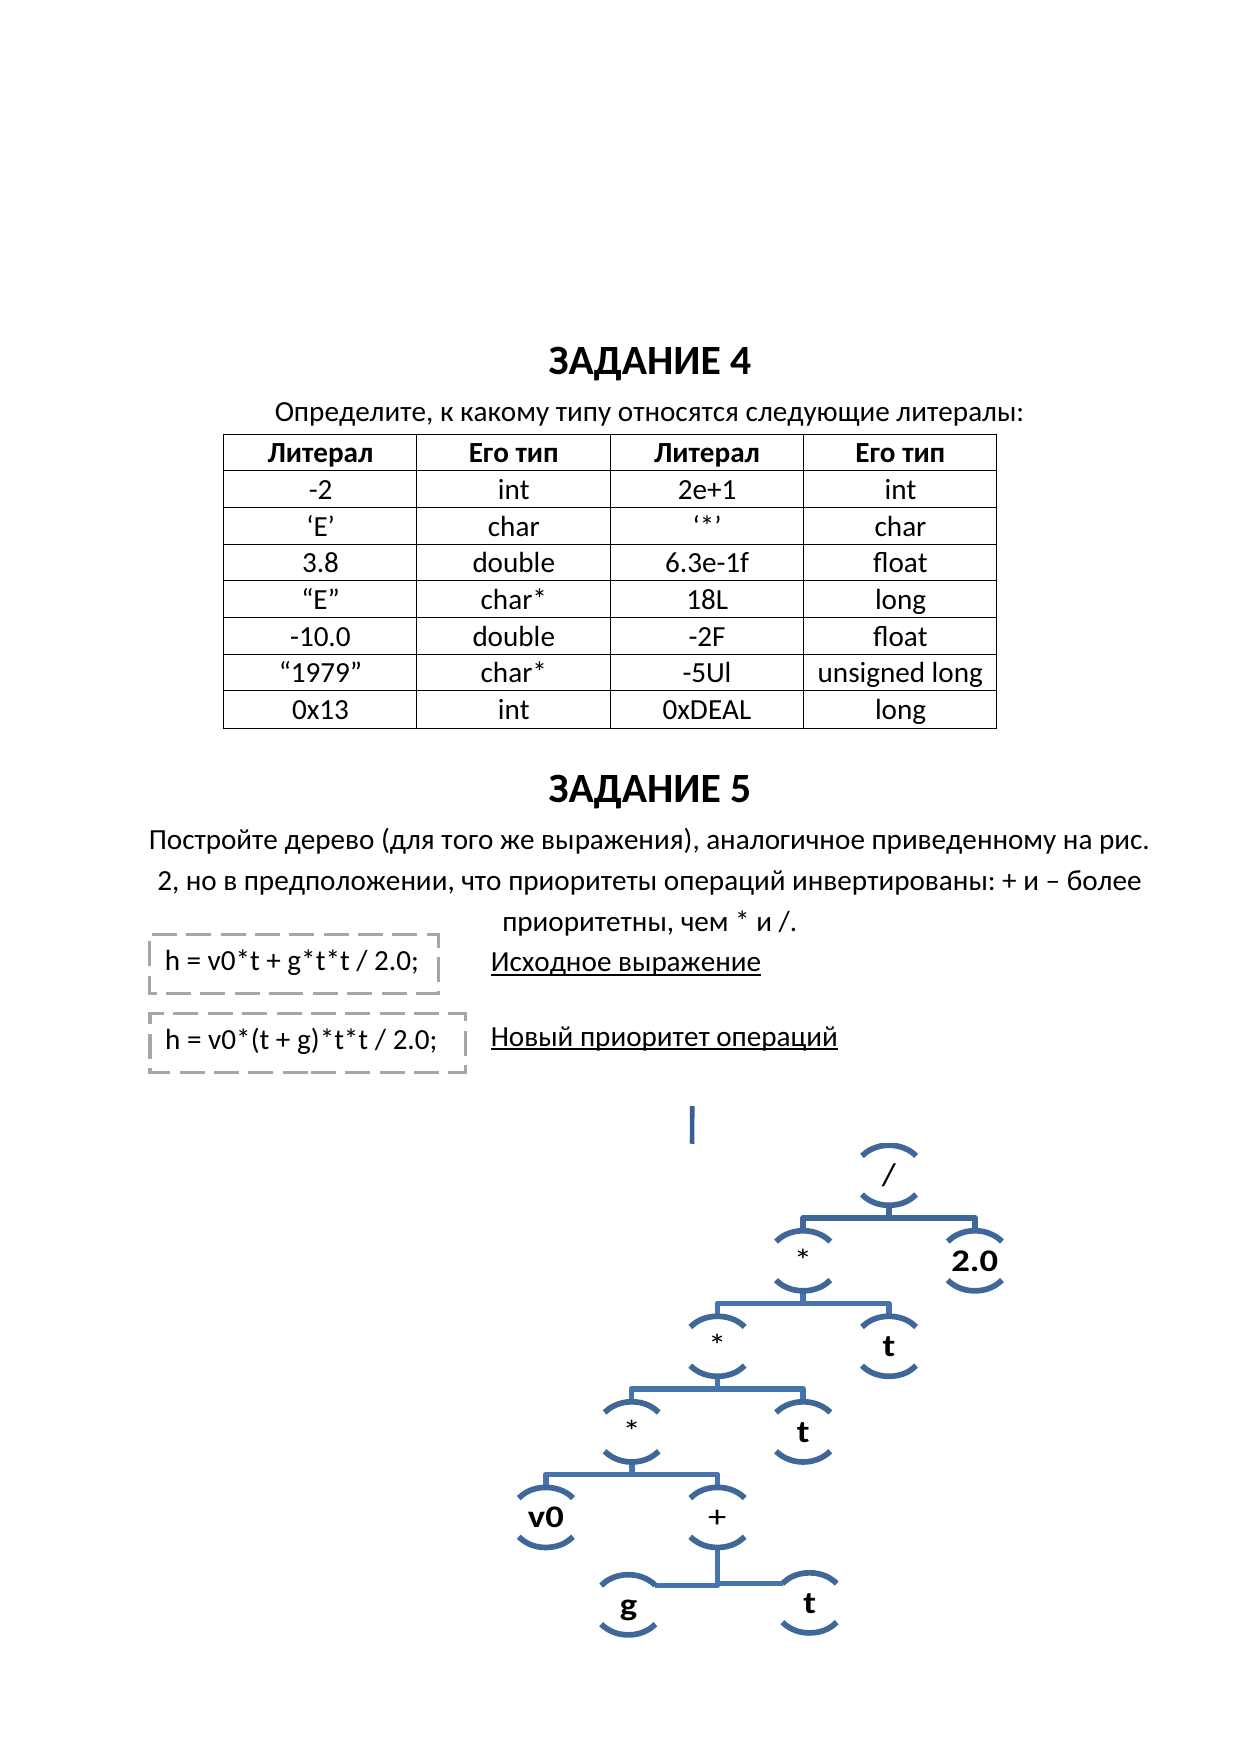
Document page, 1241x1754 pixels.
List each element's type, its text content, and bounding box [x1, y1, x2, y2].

table_cell ‘E’ [224, 508, 416, 543]
table_cell int [417, 471, 610, 507]
table_cell char* [417, 655, 610, 690]
table_cell “1979” [224, 655, 416, 690]
table_cell int [417, 691, 610, 728]
table_cell float [804, 618, 996, 653]
text Исходное выражение [439, 943, 1152, 979]
text Определите, к какому типу относятся следующие литералы: [148, 393, 1152, 428]
table_cell 3.8 [224, 545, 416, 580]
table_cell -5Ul [611, 655, 803, 690]
text ЗАДАНИЕ 5 [148, 762, 1152, 813]
table_cell char* [417, 581, 610, 617]
table_cell double [417, 545, 610, 580]
table_header Его тип [804, 435, 996, 470]
text Постройте дерево (для того же выражения), аналогичное приведенному на рис. 2, но в предположении, что приоритеты операций инвертированы: + и – более приоритетны, чем * и /. [148, 821, 1152, 938]
table_cell -2F [611, 618, 803, 653]
table_header Литерал [611, 435, 803, 470]
text Новый приоритет операций [466, 1018, 1152, 1053]
table_cell long [804, 581, 996, 617]
table_cell 0x13 [224, 691, 416, 728]
table_cell double [417, 618, 610, 653]
table_cell char [417, 508, 610, 543]
table_cell float [804, 545, 996, 580]
table_cell 2e+1 [611, 471, 803, 507]
table_header Его тип [417, 435, 610, 470]
table_cell 6.3e-1f [611, 545, 803, 580]
table_cell long [804, 691, 996, 728]
table_cell 0xDEAL [611, 691, 803, 728]
table_cell int [804, 471, 996, 507]
table_cell “E” [224, 581, 416, 617]
table_cell -10.0 [224, 618, 416, 653]
table_cell char [804, 508, 996, 543]
table_cell unsigned long [804, 655, 996, 690]
table_cell -2 [224, 471, 416, 507]
table_header Литерал [224, 435, 416, 470]
table_cell ‘*’ [611, 508, 803, 543]
table_cell 18L [611, 581, 803, 617]
text ЗАДАНИЕ 4 [148, 334, 1152, 385]
